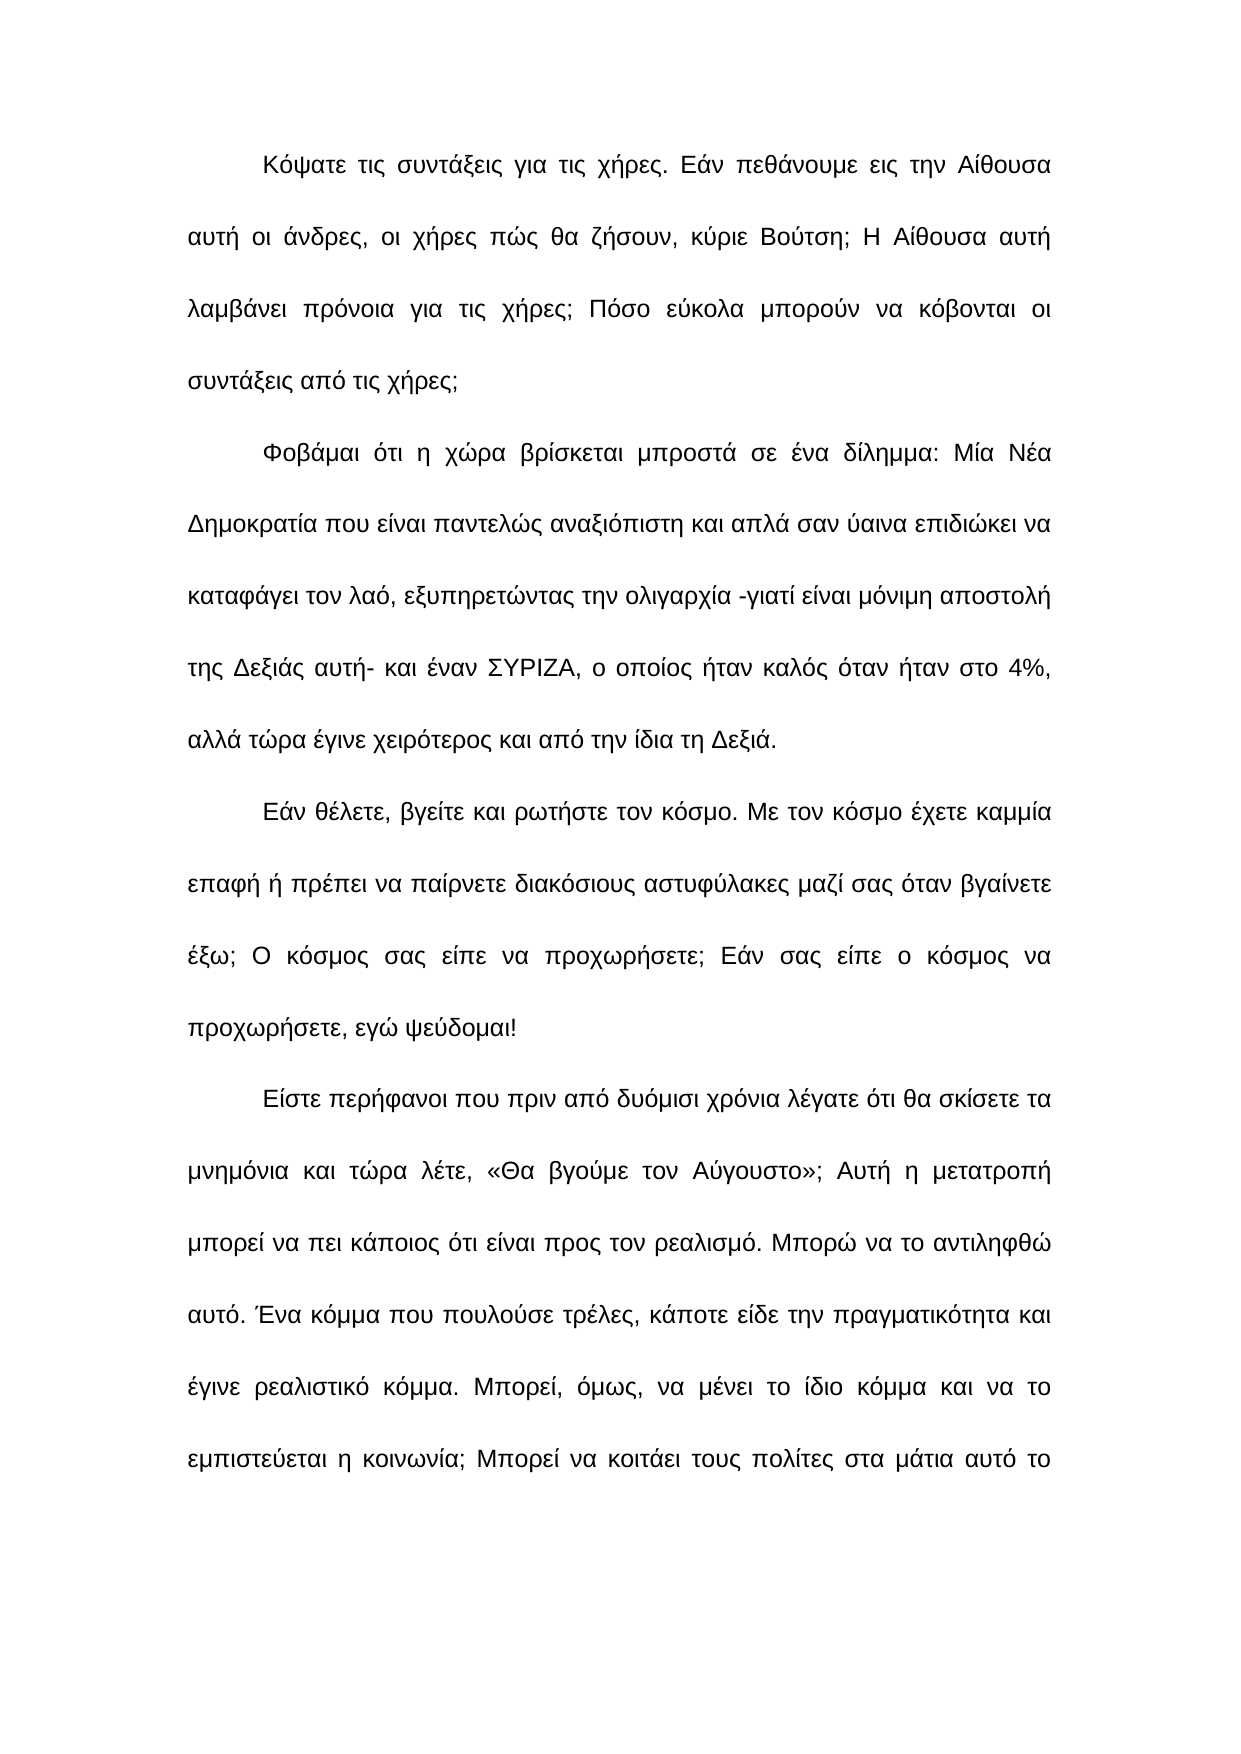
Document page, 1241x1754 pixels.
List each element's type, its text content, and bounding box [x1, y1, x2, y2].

text Εάν θέλετε, βγείτε και ρωτήστε τον κόσμο. Με τον κόσμο έχετε καμμία επαφή ή πρέπει να παίρνετε διακόσιους αστυφύλακες μαζί σας όταν βγαίνετε έξω; Ο κόσμος σας είπε να προχωρήσετε; Εάν σας είπε ο κόσμος να προχωρήσετε, εγώ ψεύδομαι! [187, 797, 1053, 1041]
text Κόψατε τις συντάξεις για τις χήρες. Εάν πεθάνουμε εις την Αίθουσα αυτή οι άνδρες, οι χήρες πώς θα ζήσουν, κύριε Βούτση; Η Αίθουσα αυτή λαμβάνει πρόνοια για τις χήρες; Πόσο εύκολα μπορούν να κόβονται οι συντάξεις από τις χήρες; [187, 150, 1053, 394]
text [187, 1084, 1053, 1472]
text Φοβάμαι ότι η χώρα βρίσκεται μπροστά σε ένα δίλημμα: Μία Νέα Δημοκρατία που είναι παντελώς αναξιόπιστη και απλά σαν ύαινα επιδιώκει να καταφάγει τον λαό, εξυπηρετώντας την ολιγαρχία -γιατί είναι μόνιμη αποστολή της Δεξιάς αυτή- και έναν ΣΥΡΙΖΑ, ο οποίος ήταν καλός όταν ήταν στο 4%, αλλά τώρα έγινε χειρότερος και από την ίδια τη Δεξιά. [187, 437, 1053, 754]
